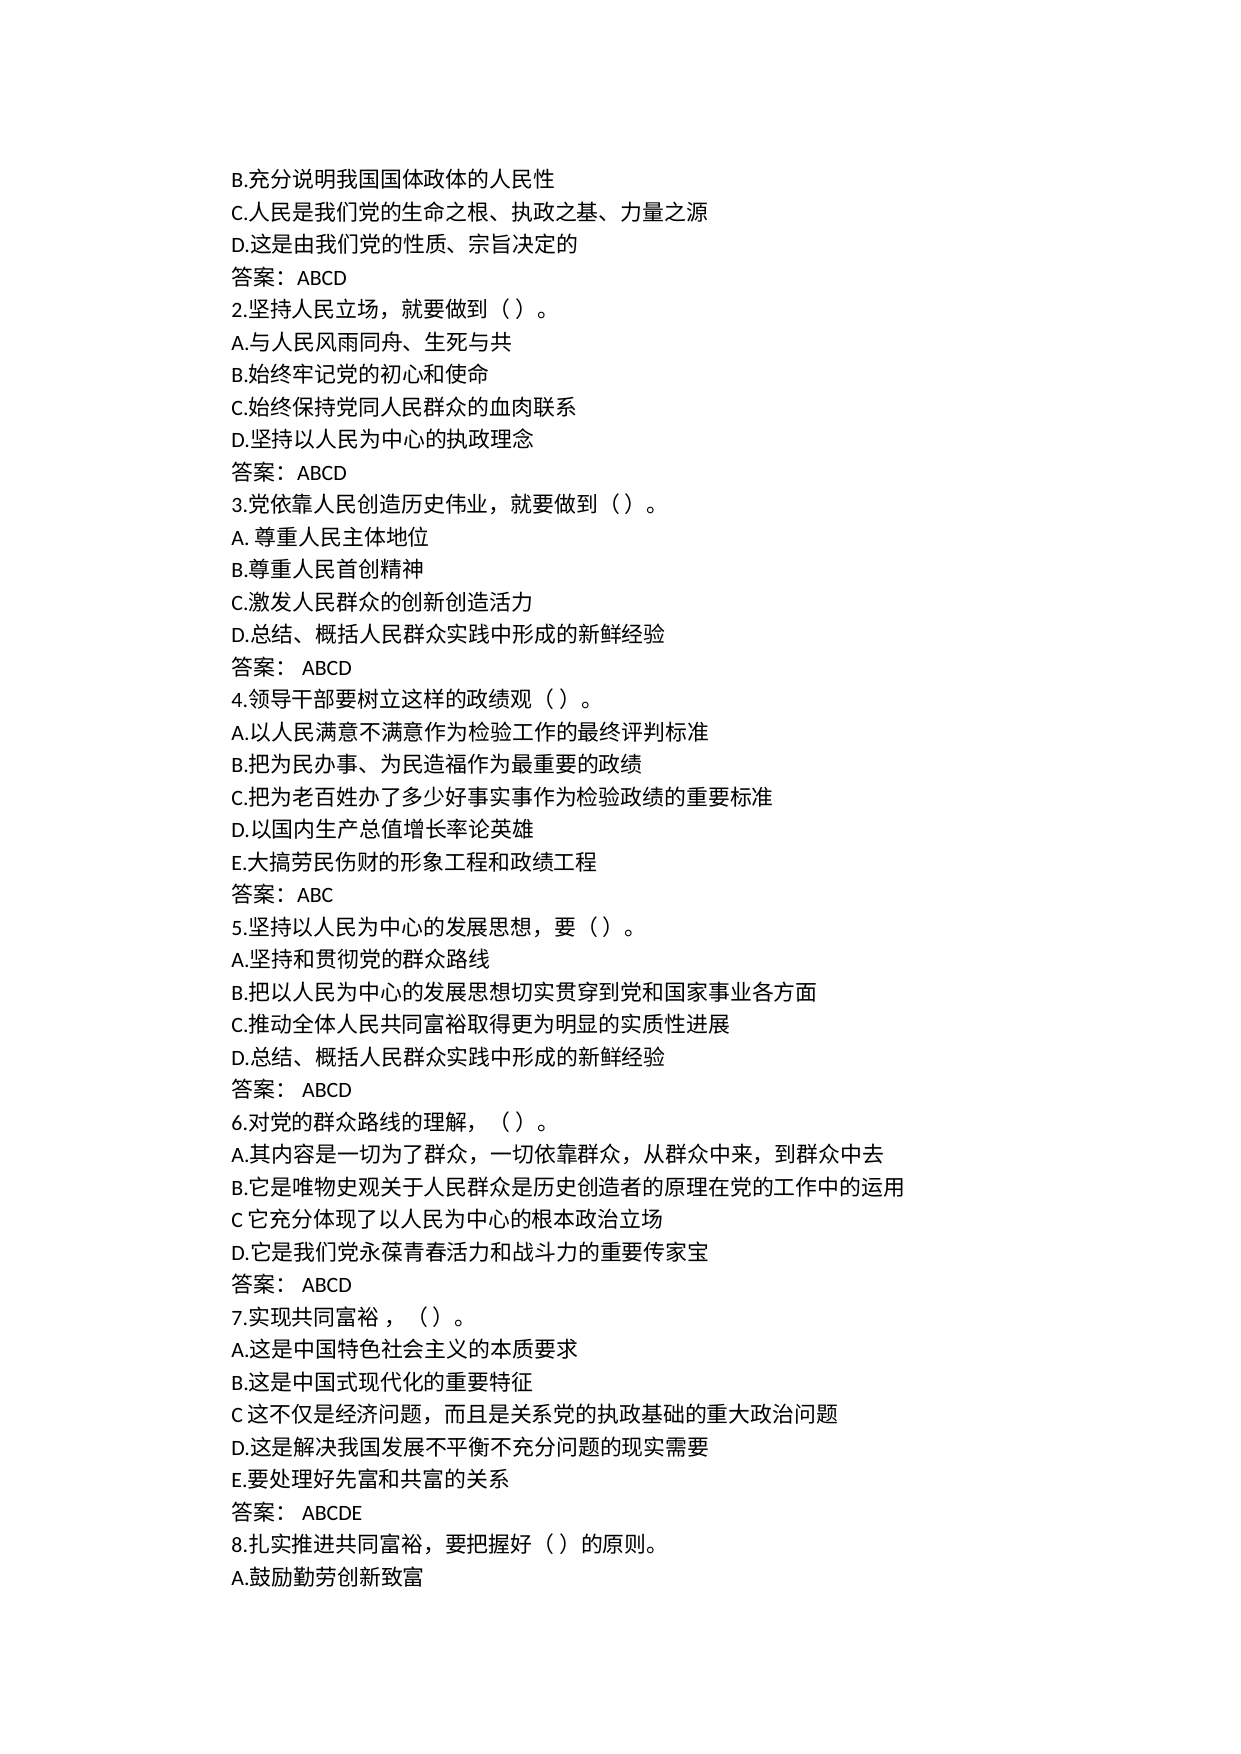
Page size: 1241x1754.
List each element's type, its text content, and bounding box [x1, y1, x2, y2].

text A.鼓励勤劳创新致富 [187, 1559, 1053, 1592]
text D.总结、概括人民群众实践中形成的新鲜经验 [187, 617, 1053, 649]
text E.大搞劳民伤财的形象工程和政绩工程 [187, 844, 1053, 877]
text 答案： ABCD [187, 649, 1053, 682]
text E.要处理好先富和共富的关系 [187, 1462, 1053, 1494]
text B.它是唯物史观关于人民群众是历史创造者的原理在党的工作中的运用 [187, 1169, 1053, 1202]
text B.始终牢记党的初心和使命 [187, 357, 1053, 389]
text 答案： ABCD [187, 1072, 1053, 1104]
text B.把以人民为中心的发展思想切实贯穿到党和国家事业各方面 [187, 974, 1053, 1007]
text B.充分说明我国国体政体的人民性 [187, 162, 1053, 194]
text A.其内容是一切为了群众，一切依靠群众，从群众中来，到群众中去 [187, 1137, 1053, 1169]
text D.坚持以人民为中心的执政理念 [187, 422, 1053, 454]
text 2.坚持人民立场，就要做到（ ）。 [187, 292, 1053, 324]
text A.与人民风雨同舟、生死与共 [187, 324, 1053, 357]
text D.它是我们党永葆青春活力和战斗力的重要传家宝 [187, 1234, 1053, 1267]
text 8.扎实推进共同富裕，要把握好（ ）的原则。 [187, 1527, 1053, 1559]
text B.把为民办事、为民造福作为最重要的政绩 [187, 747, 1053, 779]
text B.这是中国式现代化的重要特征 [187, 1364, 1053, 1397]
text C.始终保持党同人民群众的血肉联系 [187, 389, 1053, 422]
text C.人民是我们党的生命之根、执政之基、力量之源 [187, 194, 1053, 227]
text 3.党依靠人民创造历史伟业，就要做到（ ）。 [187, 487, 1053, 519]
text 答案：ABC [187, 877, 1053, 909]
text D.这是解决我国发展不平衡不充分问题的现实需要 [187, 1429, 1053, 1462]
text C.推动全体人民共同富裕取得更为明显的实质性进展 [187, 1007, 1053, 1039]
text A.坚持和贯彻党的群众路线 [187, 942, 1053, 974]
text 答案： ABCDE [187, 1494, 1053, 1527]
text 答案：ABCD [187, 259, 1053, 292]
text C它充分体现了以人民为中心的根本政治立场 [187, 1202, 1053, 1234]
text C.激发人民群众的创新创造活力 [187, 584, 1053, 617]
text D.以国内生产总值增长率论英雄 [187, 812, 1053, 844]
text C这不仅是经济问题，而且是关系党的执政基础的重大政治问题 [187, 1397, 1053, 1429]
text A.这是中国特色社会主义的本质要求 [187, 1332, 1053, 1364]
text 答案：ABCD [187, 454, 1053, 487]
text 5.坚持以人民为中心的发展思想，要（ ）。 [187, 909, 1053, 942]
text 答案： ABCD [187, 1267, 1053, 1299]
text D.这是由我们党的性质、宗旨决定的 [187, 227, 1053, 259]
text 6.对党的群众路线的理解，（ ）。 [187, 1104, 1053, 1137]
text 7.实现共同富裕 ，（ ）。 [187, 1299, 1053, 1332]
text B.尊重人民首创精神 [187, 552, 1053, 584]
text A.以人民满意不满意作为检验工作的最终评判标准 [187, 714, 1053, 747]
text 4.领导干部要树立这样的政绩观（ ）。 [187, 682, 1053, 714]
text A. 尊重人民主体地位 [187, 519, 1053, 552]
text C.把为老百姓办了多少好事实事作为检验政绩的重要标准 [187, 779, 1053, 812]
text D.总结、概括人民群众实践中形成的新鲜经验 [187, 1039, 1053, 1072]
